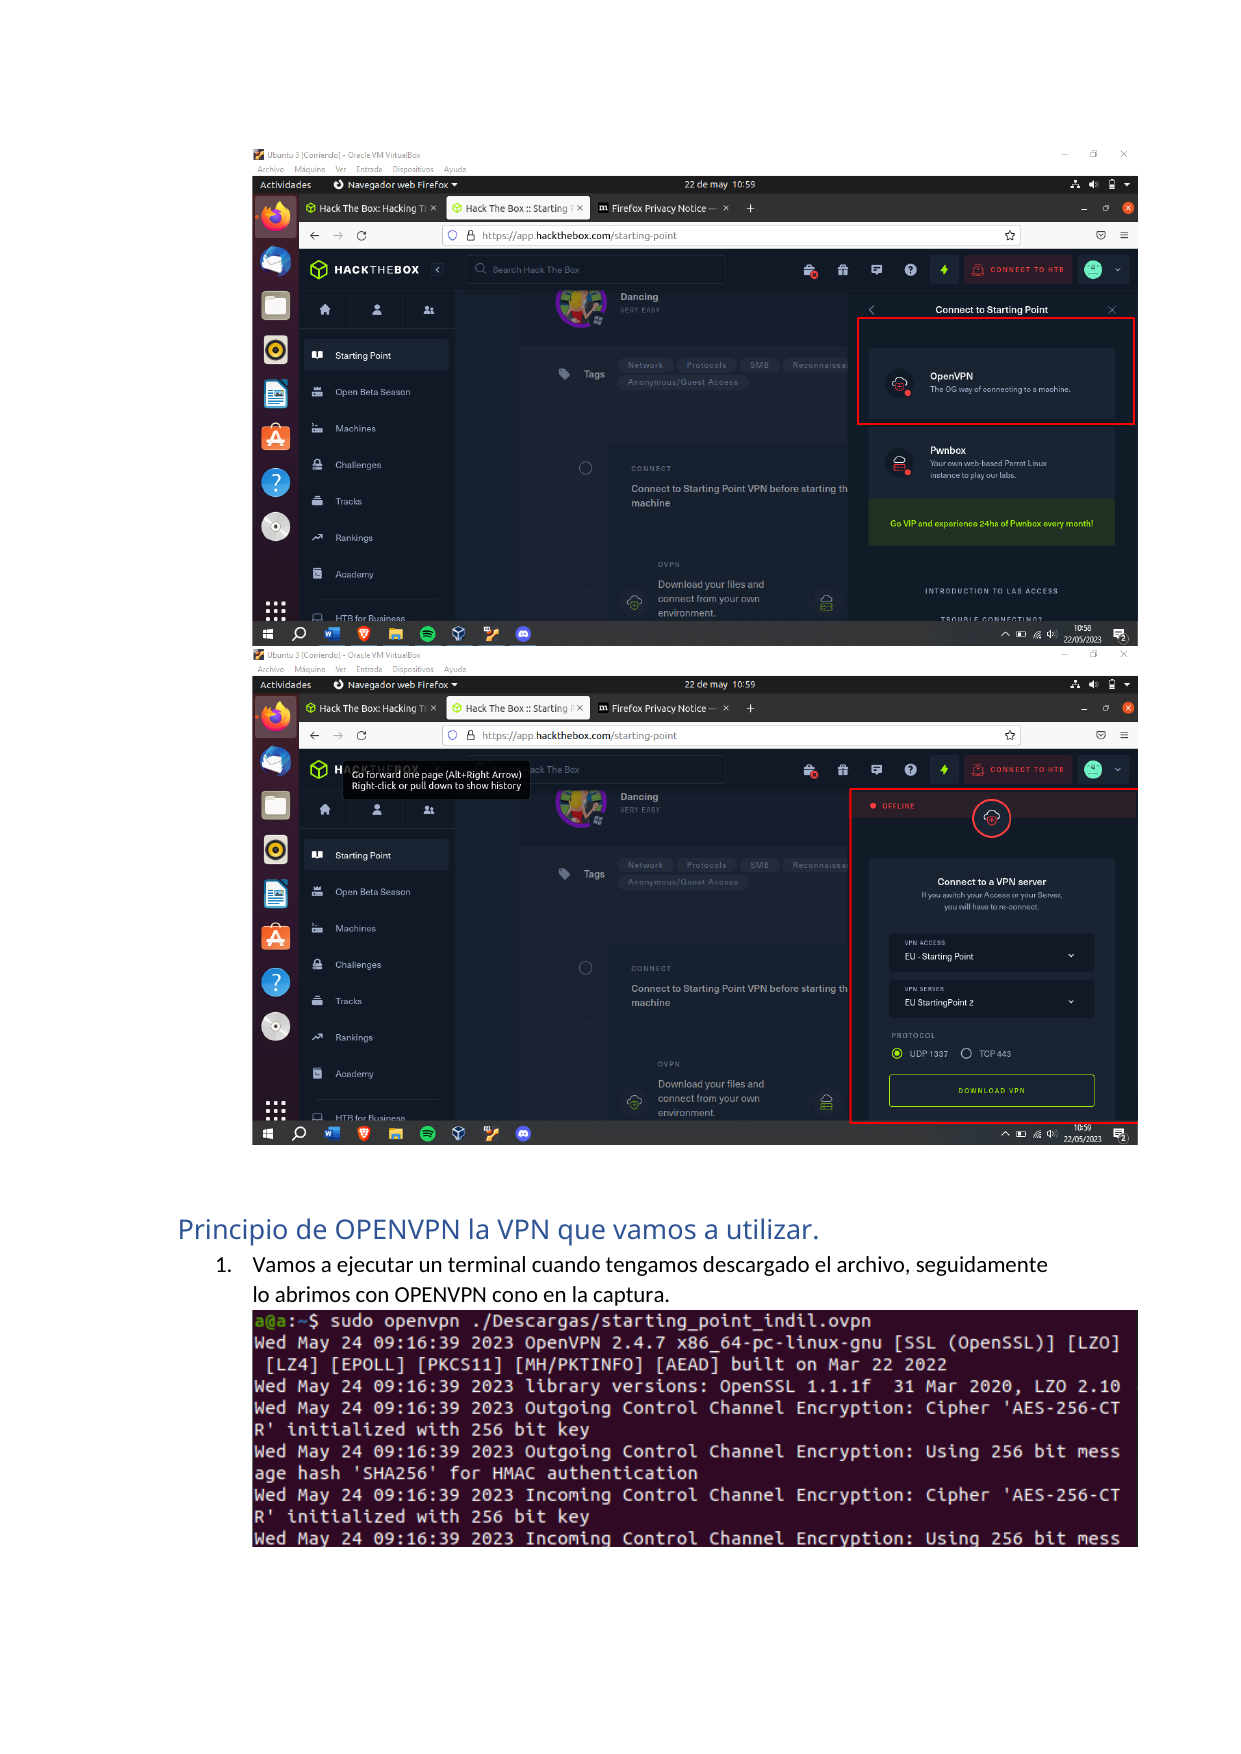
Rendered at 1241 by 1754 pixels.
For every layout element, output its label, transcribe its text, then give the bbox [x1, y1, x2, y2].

subtitle Principio de OPENVPN la VPN que vamos a utilizar. [177, 1210, 1063, 1247]
picture [252, 1310, 1138, 1547]
picture [252, 147, 1138, 646]
picture [252, 647, 1138, 1145]
list Vamos a ejecutar un terminal cuando tengamos descargado el archivo, seguidamente lo abrimos con OPENVPN cono en la captura. [215, 1250, 1063, 1308]
